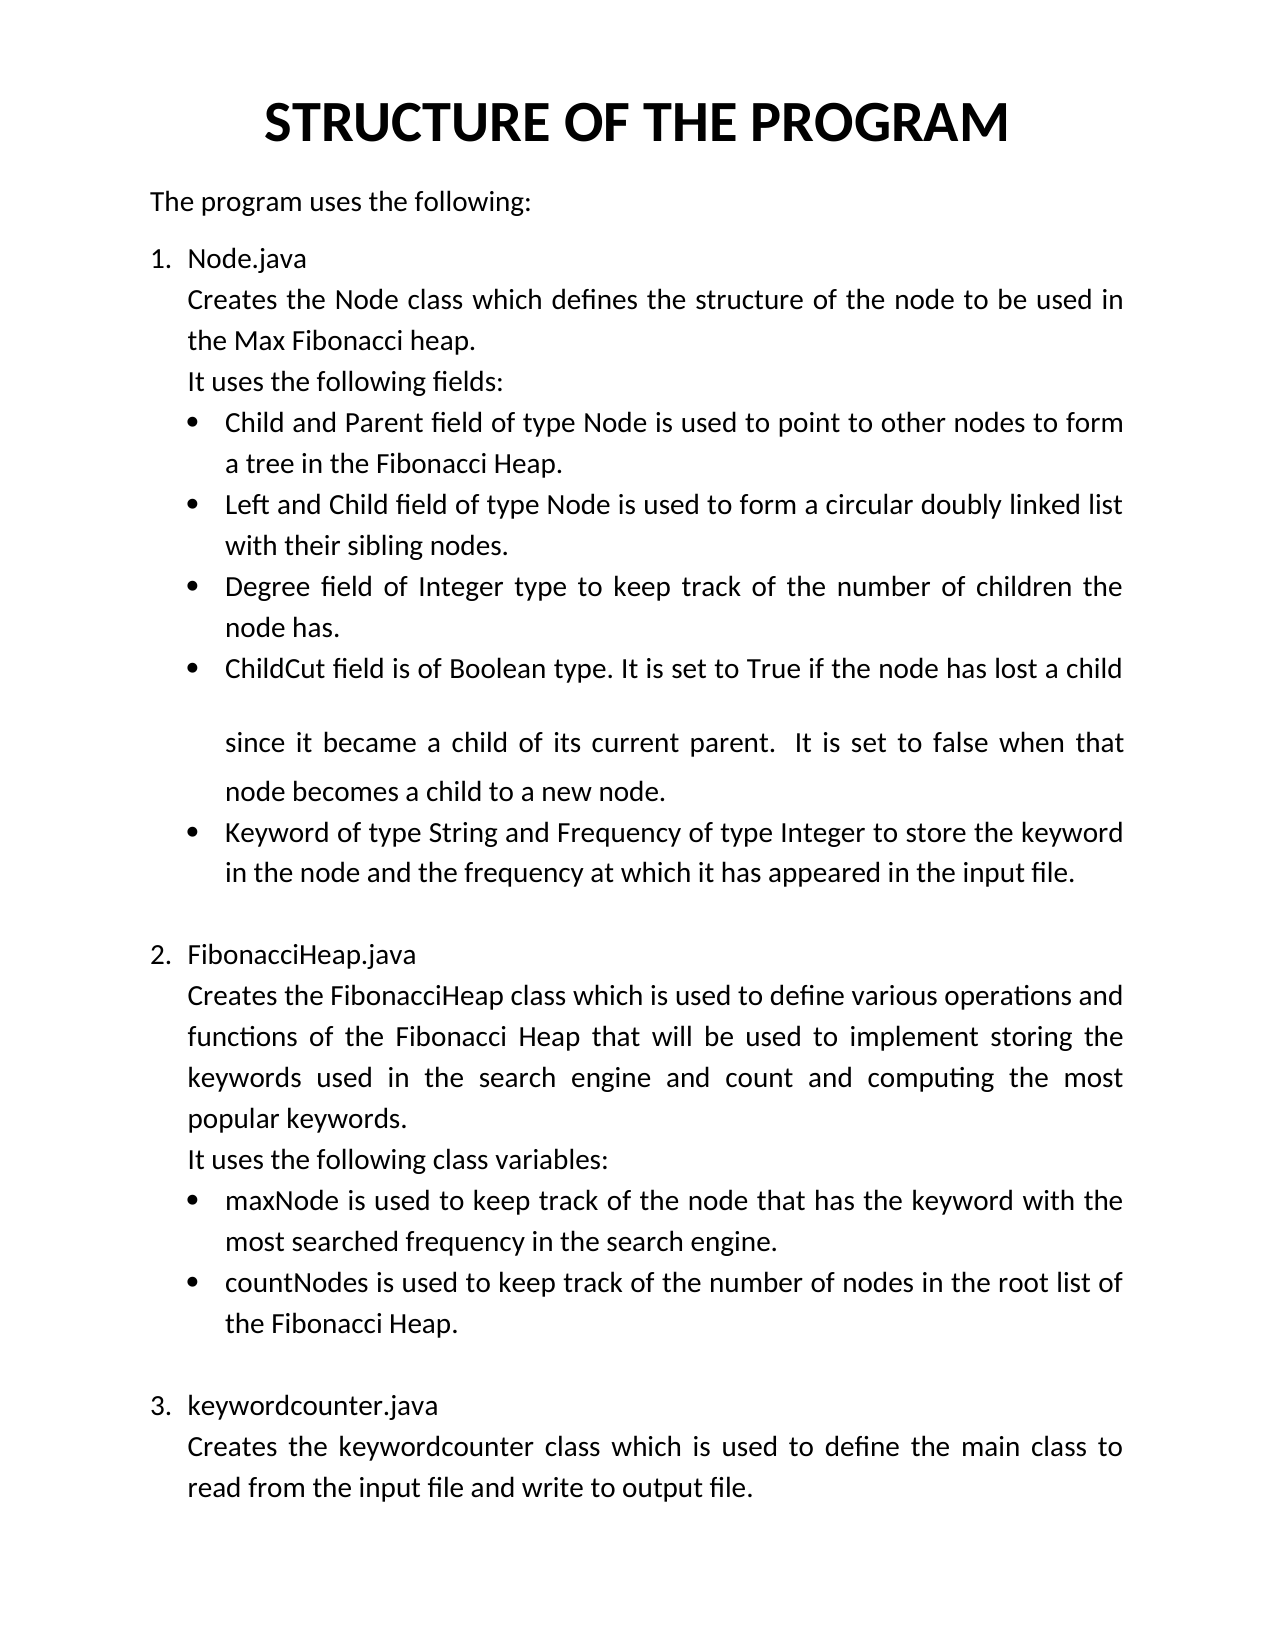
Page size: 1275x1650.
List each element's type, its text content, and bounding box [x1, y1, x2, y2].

text The program uses the following: [150, 183, 1125, 218]
list Creates the keywordcounter class which is used to define the main class to read from the input file and write to output file. [187, 1428, 1125, 1504]
list It uses the following fields: [187, 363, 1125, 399]
list countNodes is used to keep track of the number of nodes in the root list of the Fibonacci Heap. [187, 1264, 1125, 1341]
list Left and Child field of type Node is used to form a circular doubly linked list with their sibling nodes. [187, 486, 1125, 563]
text STRUCTURE OF THE PROGRAM [150, 84, 1125, 156]
list Creates the Node class which defines the structure of the node to be used in the Max Fibonacci heap. [187, 281, 1125, 358]
list Creates the FibonacciHeap class which is used to define various operations and functions of the Fibonacci Heap that will be used to implement storing the keywords used in the search engine and count and computing the most popular keywords. [187, 977, 1125, 1136]
list FibonacciHeap.java [150, 936, 1125, 972]
list maxNode is used to keep track of the node that has the keyword with the most searched frequency in the search engine. [187, 1182, 1125, 1259]
list keywordcounter.java [150, 1387, 1125, 1422]
list Node.java [150, 241, 1125, 276]
list Degree field of Integer type to keep track of the number of children the node has. [187, 568, 1125, 644]
list Child and Parent field of type Node is used to point to other nodes to form a tree in the Fibonacci Heap. [187, 404, 1125, 481]
list ChildCut field is of Boolean type. It is set to True if the node has lost a child since it became a child of its current parent. It is set to false when that node becomes a child to a new node. [187, 650, 1125, 808]
list Keyword of type String and Frequency of type Integer to store the keyword in the node and the frequency at which it has appeared in the input file. [187, 814, 1125, 890]
list It uses the following class variables: [187, 1141, 1125, 1177]
